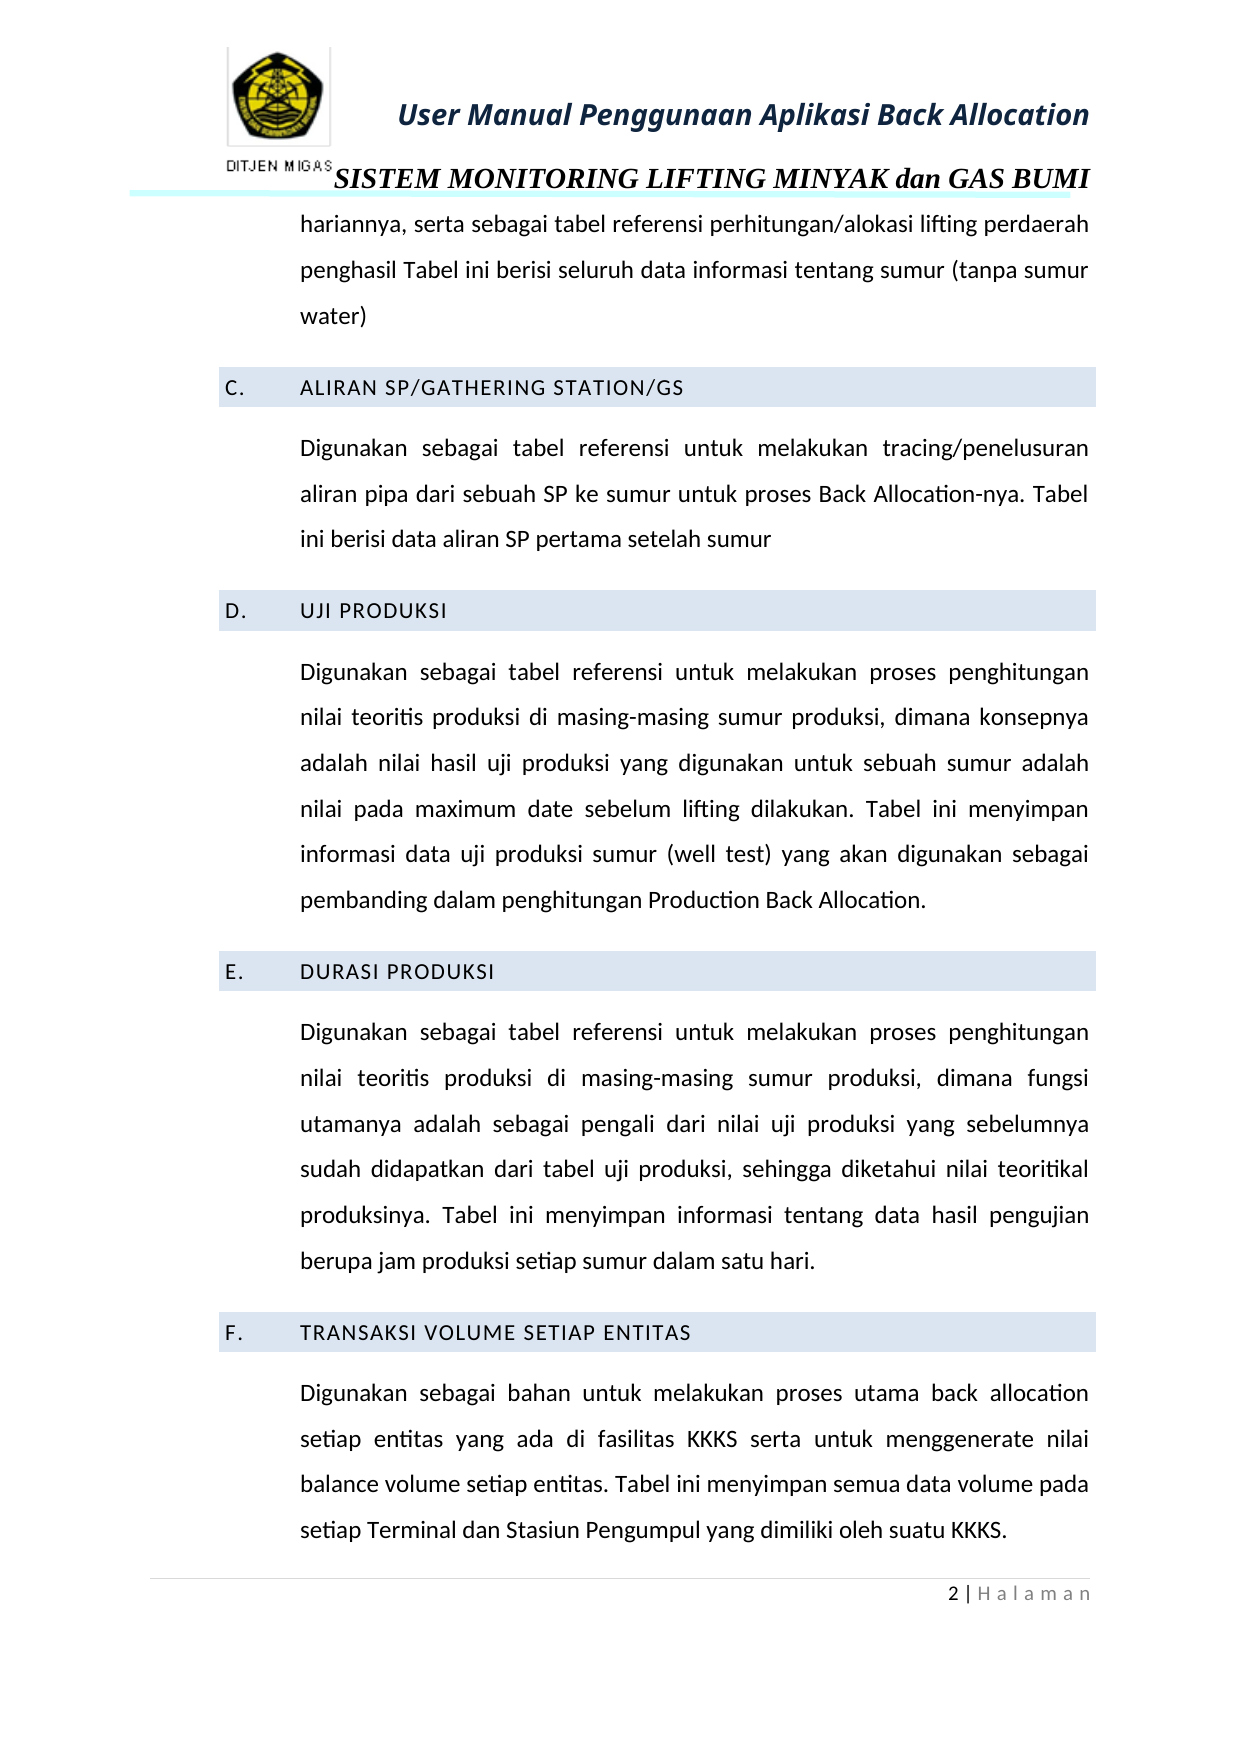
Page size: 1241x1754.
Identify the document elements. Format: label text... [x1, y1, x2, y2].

text Digunakan sebagai tabel referensi untuk melakukan tracing/penelusuran aliran pipa dari sebuah SP ke sumur untuk proses Back Allocation-nya. Tabel ini berisi data aliran SP pertama setelah sumur [300, 432, 1090, 554]
picture [186, 47, 375, 181]
subtitle Durasi Produksi [225, 957, 1090, 985]
text Digunakan sebagai tabel referensi untuk melakukan proses penghitungan nilai teoritis produksi di masing-masing sumur produksi, dimana fungsi utamanya adalah sebagai pengali dari nilai uji produksi yang sebelumnya sudah didapatkan dari tabel uji produksi, sehingga diketahui nilai teoritikal produksinya. Tabel ini menyimpan informasi tentang data hasil pengujian berupa jam produksi setiap sumur dalam satu hari. [300, 1016, 1090, 1276]
text Digunakan sebagai bahan untuk melakukan proses utama back allocation setiap entitas yang ada di fasilitas KKKS serta untuk menggenerate nilai balance volume setiap entitas. Tabel ini menyimpan semua data volume pada setiap Terminal dan Stasiun Pengumpul yang dimiliki oleh suatu KKKS. [300, 1377, 1090, 1545]
subtitle Aliran Sp/Gathering Station/Gs [225, 373, 1090, 401]
subtitle Transaksi Volume Setiap Entitas [225, 1318, 1090, 1346]
subtitle Uji Produksi [225, 596, 1090, 624]
picture [367, 170, 375, 179]
text Digunakan sebagai tabel referensi untuk melakukan proses penghitungan nilai teoritis produksi di masing-masing sumur produksi, dimana konsepnya adalah nilai hasil uji produksi yang digunakan untuk sebuah sumur adalah nilai pada maximum date sebelum lifting dilakukan. Tabel ini menyimpan informasi data uji produksi sumur (well test) yang akan digunakan sebagai pembanding dalam penghitungan Production Back Allocation. [300, 656, 1090, 915]
